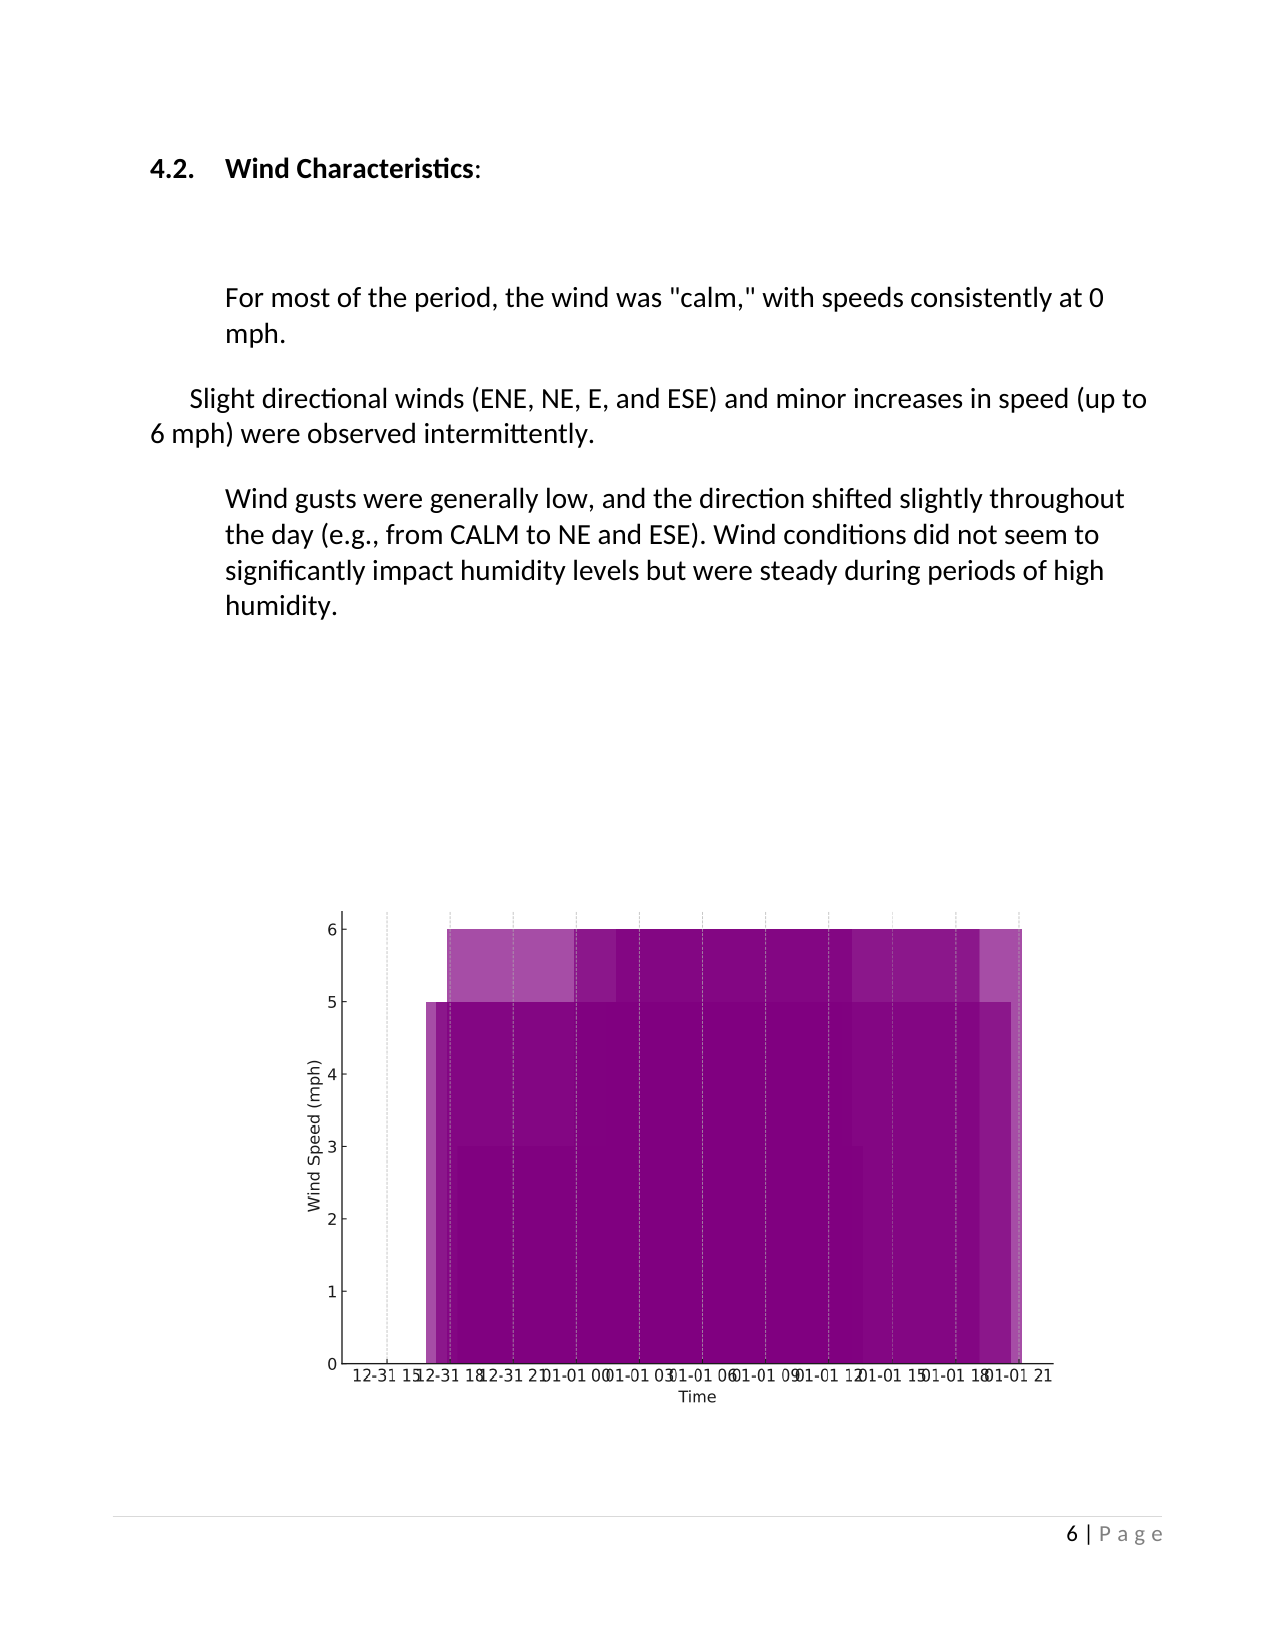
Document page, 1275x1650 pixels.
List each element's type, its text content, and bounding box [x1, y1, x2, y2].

text Wind gusts were generally low, and the direction shifted slightly throughout the day (e.g., from CALM to NE and ESE). Wind conditions did not seem to significantly impact humidity levels but were steady during periods of high humidity. [225, 480, 1162, 623]
picture [262, 911, 1110, 1413]
list Wind Characteristics: [150, 150, 1162, 186]
text Slight directional winds (ENE, NE, E, and ESE) and minor increases in speed (up to 6 mph) were observed intermittently. [150, 380, 1162, 451]
text For most of the period, the wind was "calm," with speeds consistently at 0 mph. [225, 279, 1162, 351]
